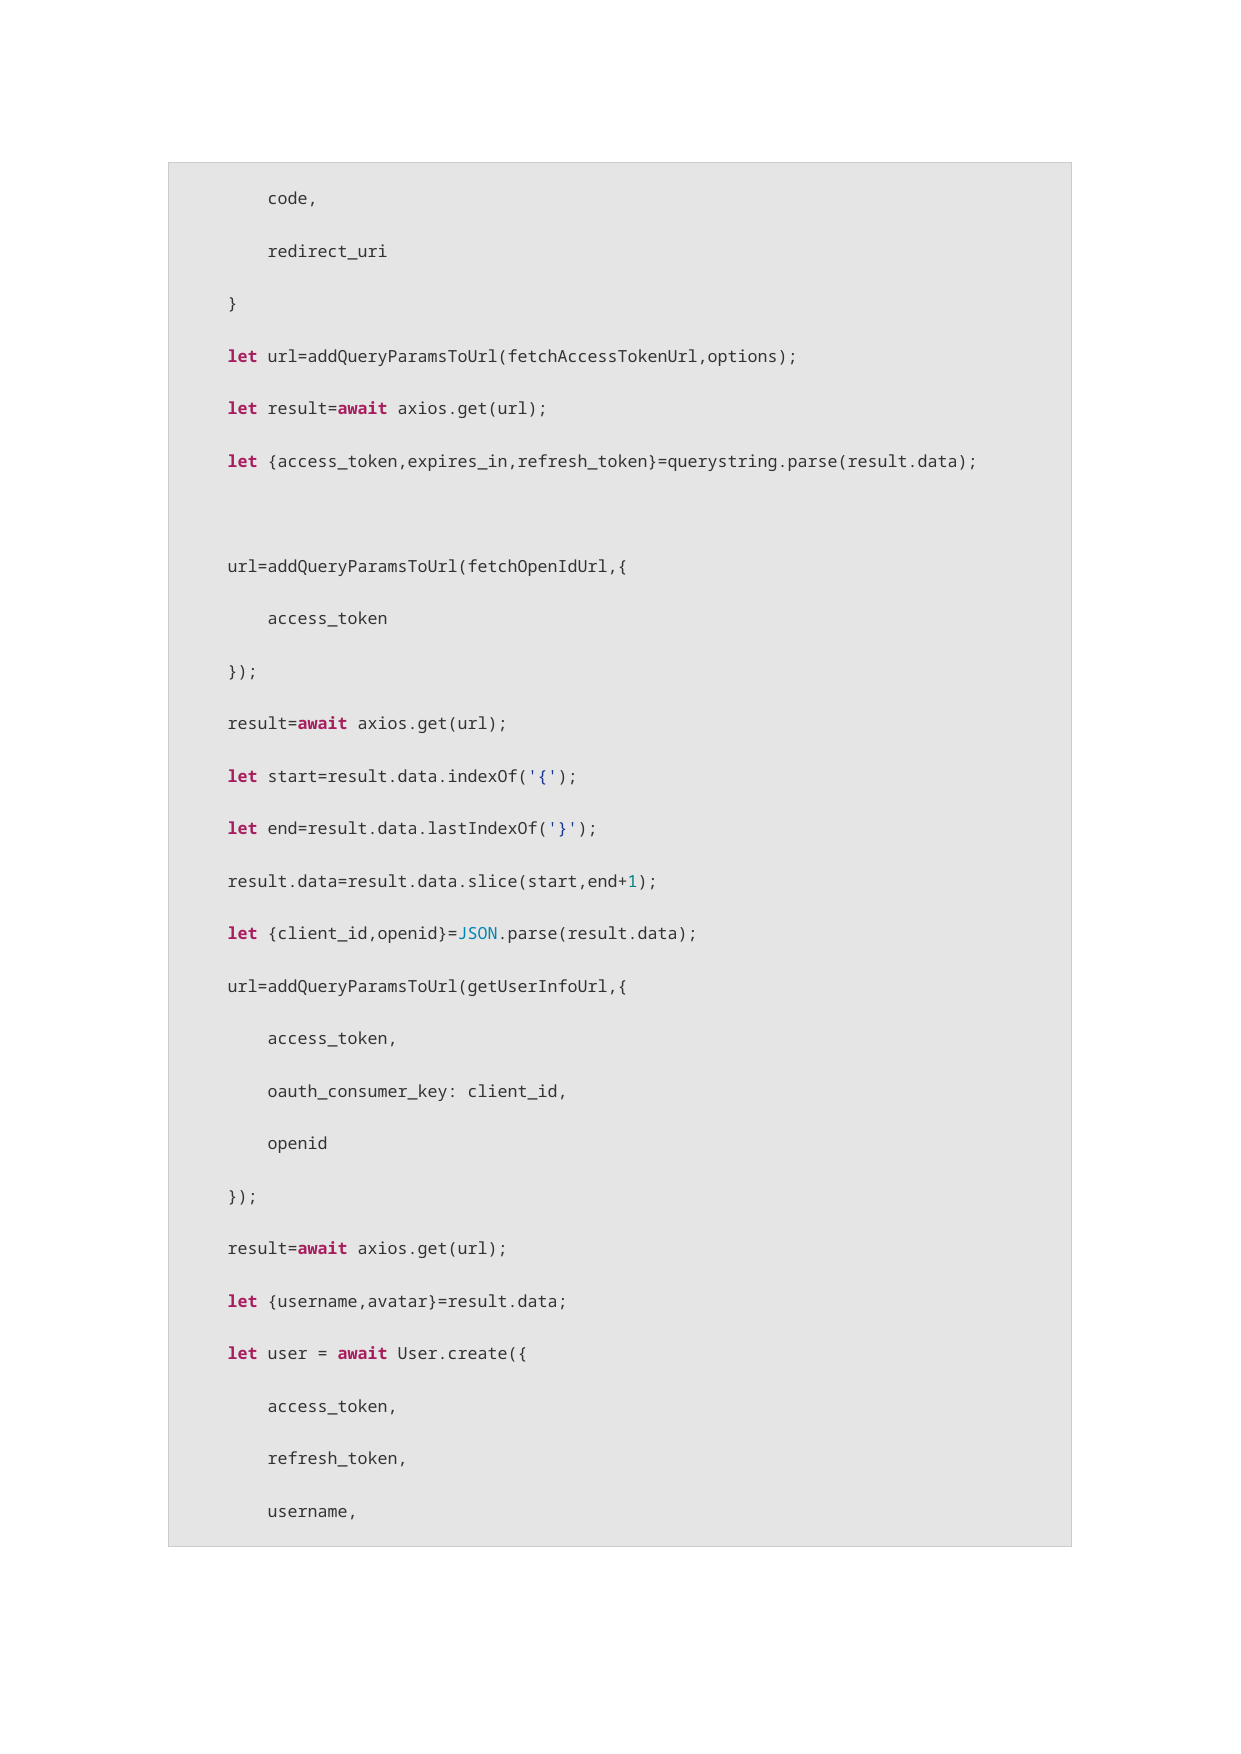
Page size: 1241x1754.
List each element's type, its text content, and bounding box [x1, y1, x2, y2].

text }); [169, 1159, 1071, 1212]
text redirect_uri [169, 214, 1071, 267]
text let {client_id,openid}=JSON.parse(result.data); [169, 897, 1071, 949]
text username, [169, 1474, 1071, 1546]
text let end=result.data.lastIndexOf('}'); [169, 792, 1071, 844]
text } [169, 267, 1071, 319]
text oauth_consumer_key: client_id, [169, 1054, 1071, 1107]
text let result=await axios.get(url); [169, 372, 1071, 424]
text let start=result.data.indexOf('{'); [169, 739, 1071, 792]
text code, [169, 163, 1071, 214]
text url=addQueryParamsToUrl(fetchOpenIdUrl,{ [169, 529, 1071, 582]
text let url=addQueryParamsToUrl(fetchAccessTokenUrl,options); [169, 319, 1071, 372]
text let {access_token,expires_in,refresh_token}=querystring.parse(result.data); [169, 424, 1071, 477]
text result=await axios.get(url); [169, 687, 1071, 739]
text result=await axios.get(url); [169, 1212, 1071, 1264]
text let user = await User.create({ [169, 1317, 1071, 1369]
text openid [169, 1107, 1071, 1159]
text let {username,avatar}=result.data; [169, 1264, 1071, 1317]
text url=addQueryParamsToUrl(getUserInfoUrl,{ [169, 949, 1071, 1002]
text access_token, [169, 1002, 1071, 1054]
text }); [169, 634, 1071, 687]
text access_token [169, 582, 1071, 634]
text refresh_token, [169, 1422, 1071, 1474]
text access_token, [169, 1369, 1071, 1422]
text result.data=result.data.slice(start,end+1); [169, 844, 1071, 897]
